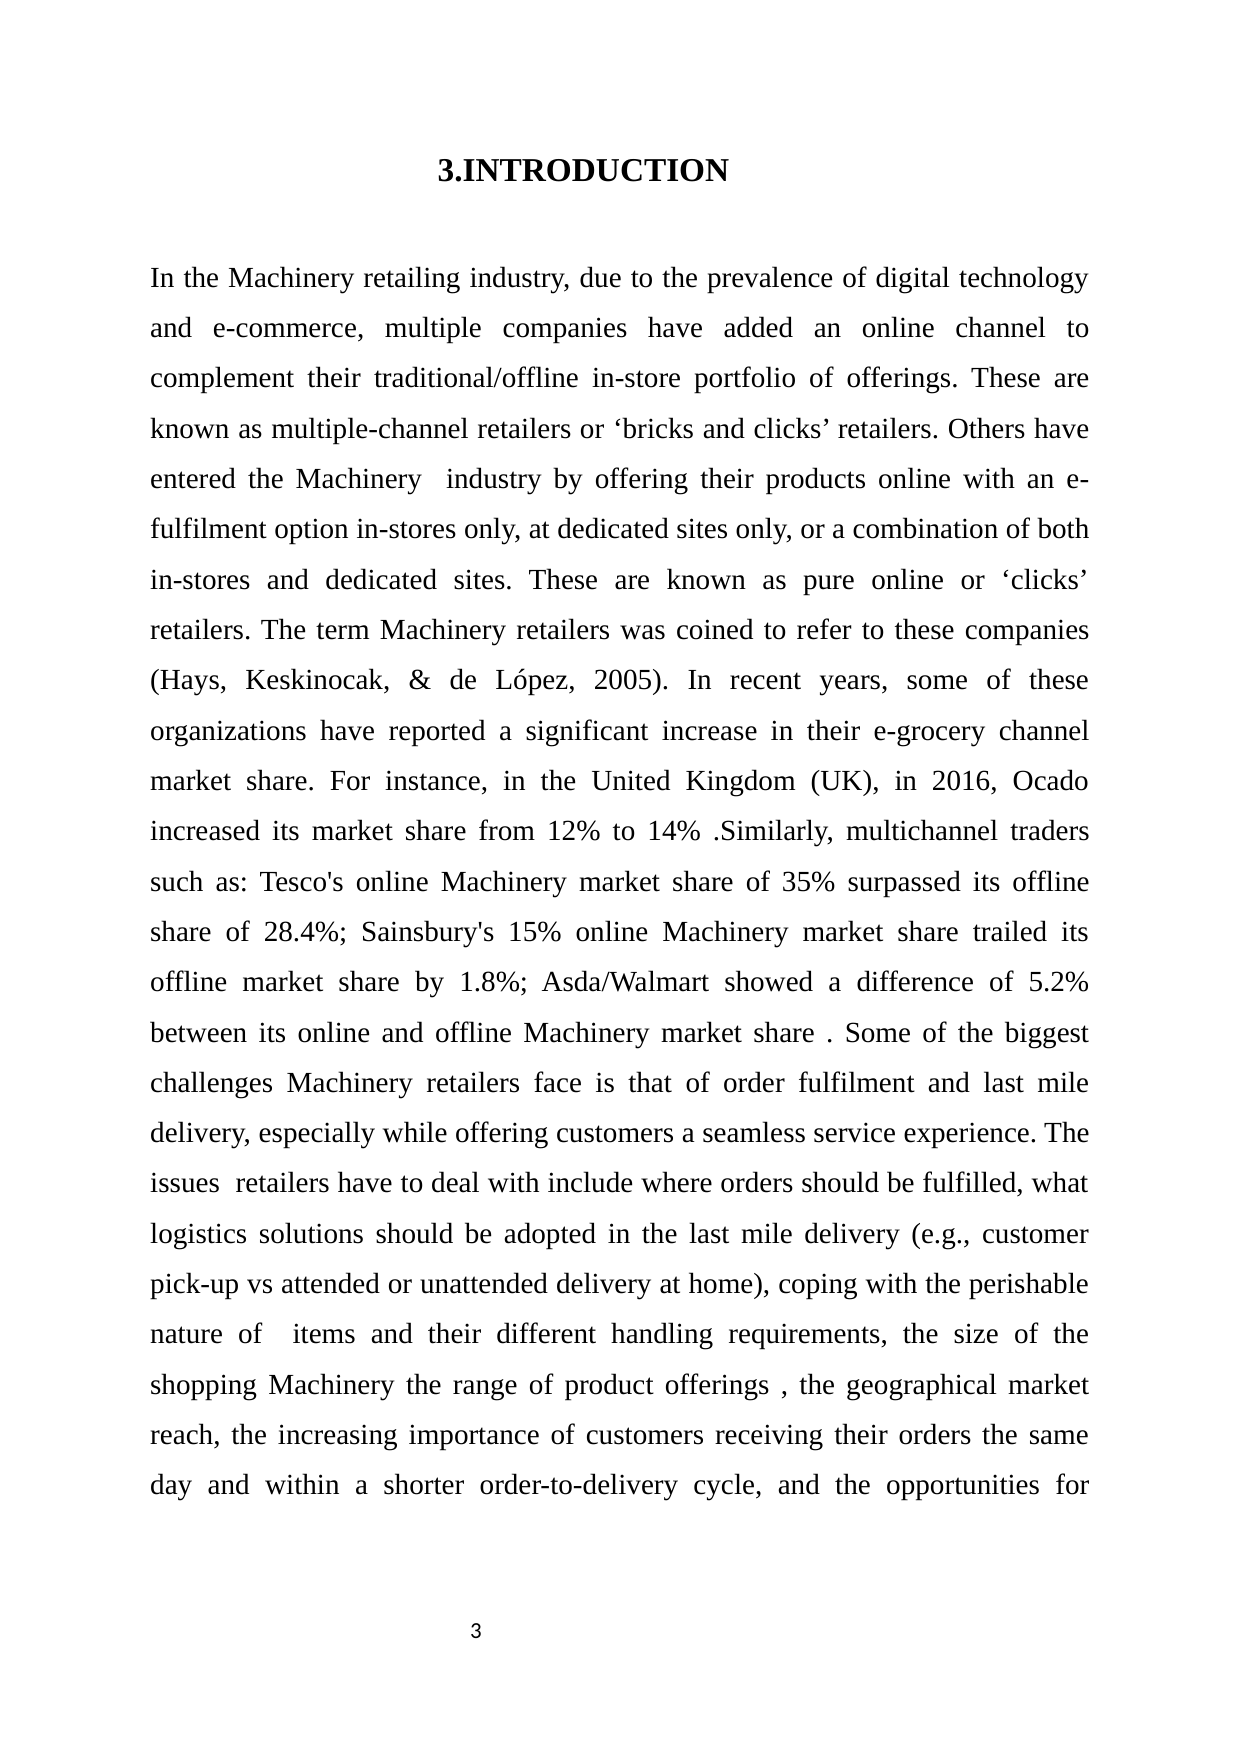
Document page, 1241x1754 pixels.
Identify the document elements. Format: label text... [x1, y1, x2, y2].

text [150, 260, 1090, 1501]
list 3.INTRODUCTION [187, 150, 1090, 188]
